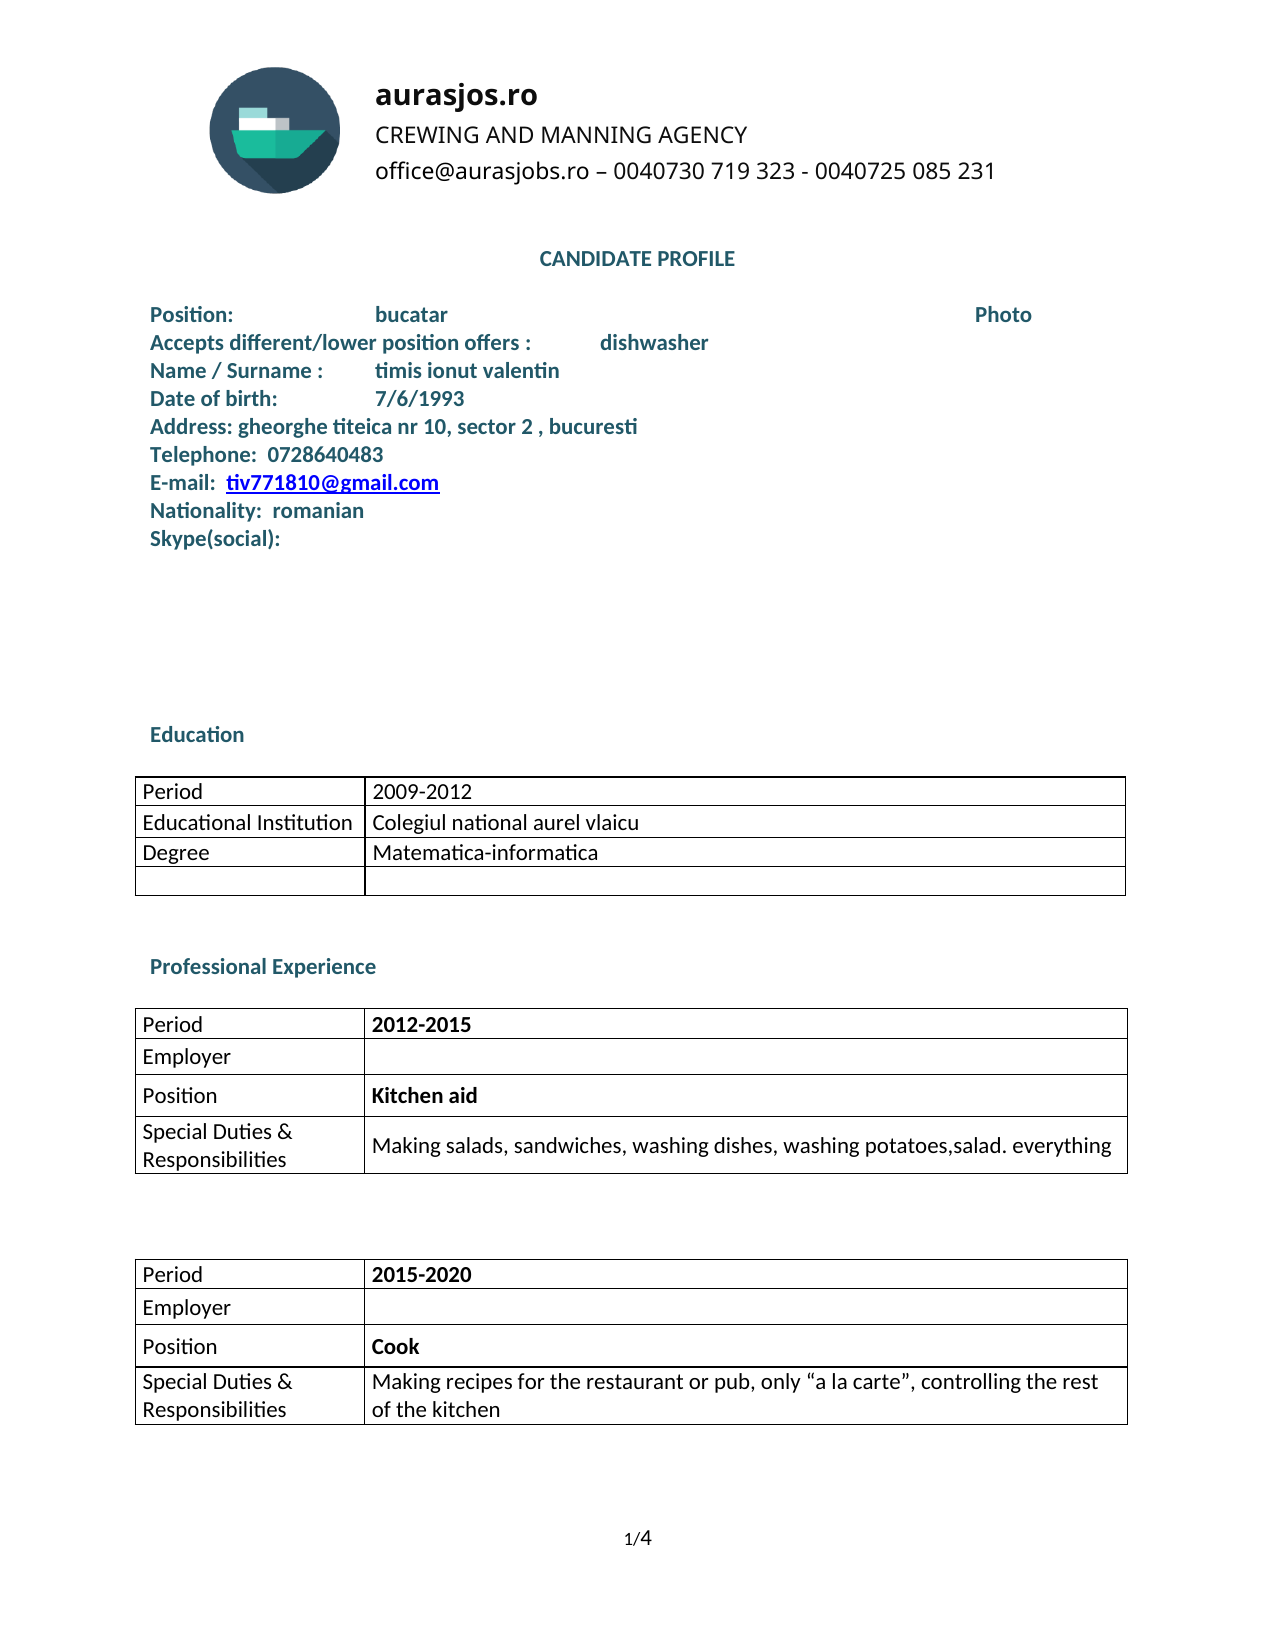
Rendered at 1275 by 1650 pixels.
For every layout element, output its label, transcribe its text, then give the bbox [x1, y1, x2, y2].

table_cell Colegiul national aurel vlaicu [366, 806, 1125, 837]
table_cell Position [136, 1075, 364, 1116]
table_header Period [136, 1260, 364, 1288]
table_cell [365, 1039, 1127, 1074]
text Nationality: romanian [150, 496, 1125, 524]
text Skype(social): [150, 524, 1125, 552]
table_header Period [136, 1009, 364, 1038]
table_cell Educational Institution [136, 806, 364, 837]
table_cell Special Duties & Responsibilities [136, 1368, 364, 1423]
text Address: gheorghe titeica nr 10, sector 2 , bucuresti [150, 412, 1125, 440]
table_cell Making recipes for the restaurant or pub, only “a la carte”, controlling the rest of the kitchen [365, 1368, 1127, 1423]
table_header 2012-2015 [365, 1009, 1127, 1038]
table_cell Kitchen aid [365, 1075, 1127, 1116]
table_header Period [136, 778, 364, 805]
table_cell Cook [365, 1325, 1127, 1366]
table_cell Employer [136, 1039, 364, 1074]
table_cell [366, 867, 1125, 895]
text Education [150, 720, 1125, 748]
text CANDIDATE PROFILE [150, 244, 1125, 272]
table_cell Special Duties & Responsibilities [136, 1117, 364, 1173]
table_cell Degree [136, 838, 364, 866]
text E-mail: tiv771810@gmail.com [150, 468, 1125, 496]
table_cell Position [136, 1325, 364, 1366]
text Professional Experience [150, 952, 1125, 980]
text Telephone: 0728640483 [150, 440, 1125, 468]
table_header 2015-2020 [365, 1260, 1127, 1288]
text Position: bucatar Photo [150, 300, 1125, 328]
table_cell [136, 867, 364, 895]
table_header 2009-2012 [366, 778, 1125, 805]
table_cell Employer [136, 1289, 364, 1324]
table_cell Making salads, sandwiches, washing dishes, washing potatoes,salad. everything [365, 1117, 1127, 1173]
text Date of birth: 7/6/1993 [150, 384, 1125, 412]
text Name / Surname : timis ionut valentin [150, 356, 1125, 384]
table_cell [365, 1289, 1127, 1324]
text Accepts different/lower position offers : dishwasher [150, 328, 1125, 356]
table_cell Matematica-informatica [366, 838, 1125, 866]
picture [206, 65, 343, 196]
